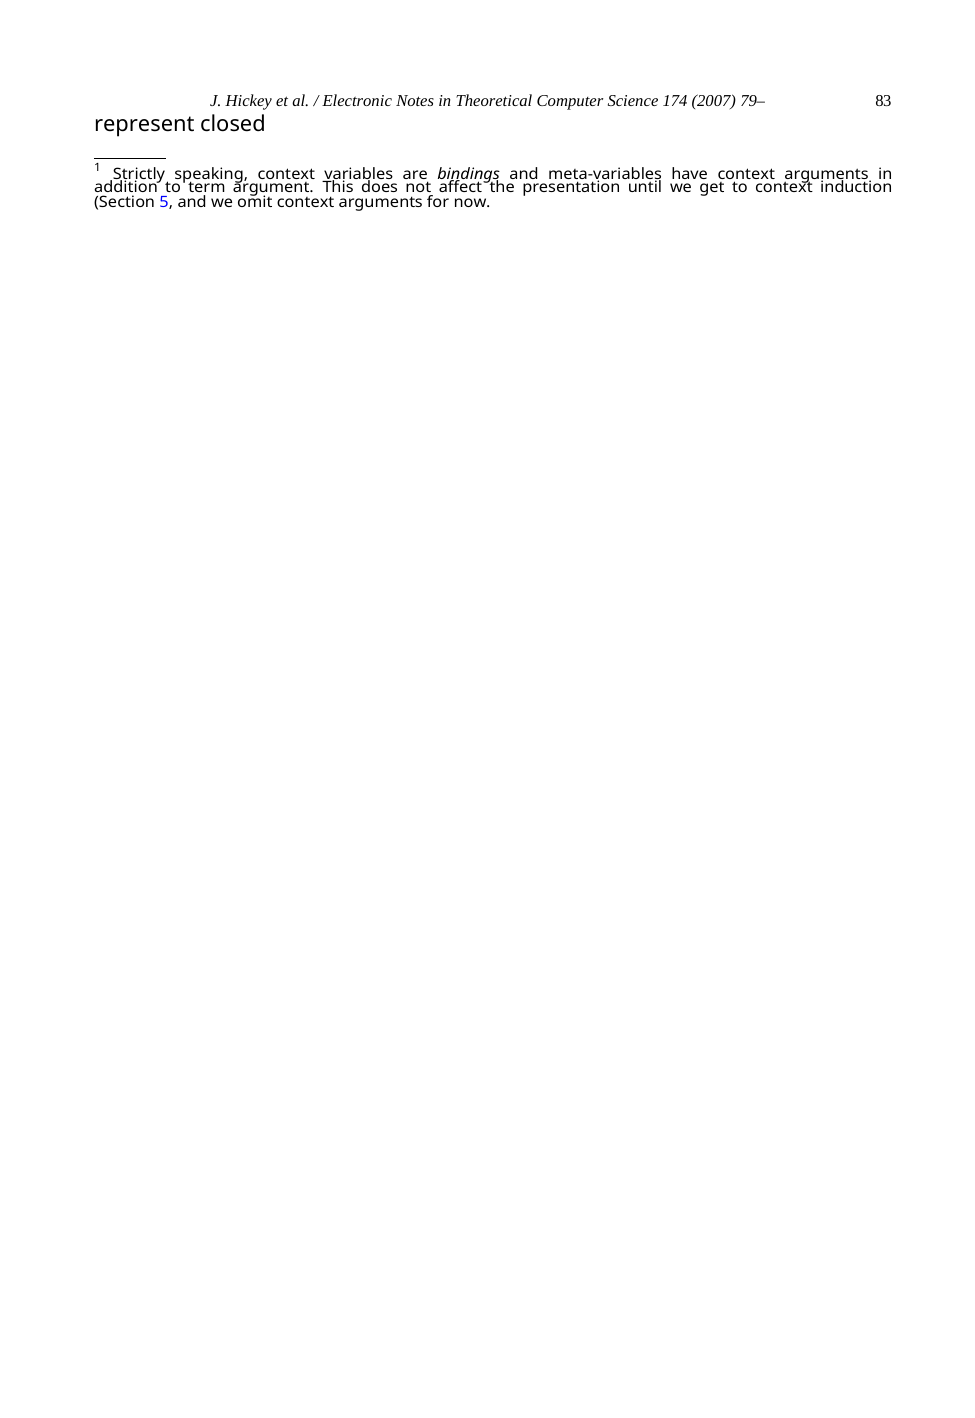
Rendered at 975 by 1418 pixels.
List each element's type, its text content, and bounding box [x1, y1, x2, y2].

text 1 Strictly speaking, context variables are bindings and meta-variables have context arguments in addition to term argument. This does not affect the presentation until we get to context induction (Section 5, and we omit context arguments for now. [94, 166, 893, 212]
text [94, 110, 893, 137]
